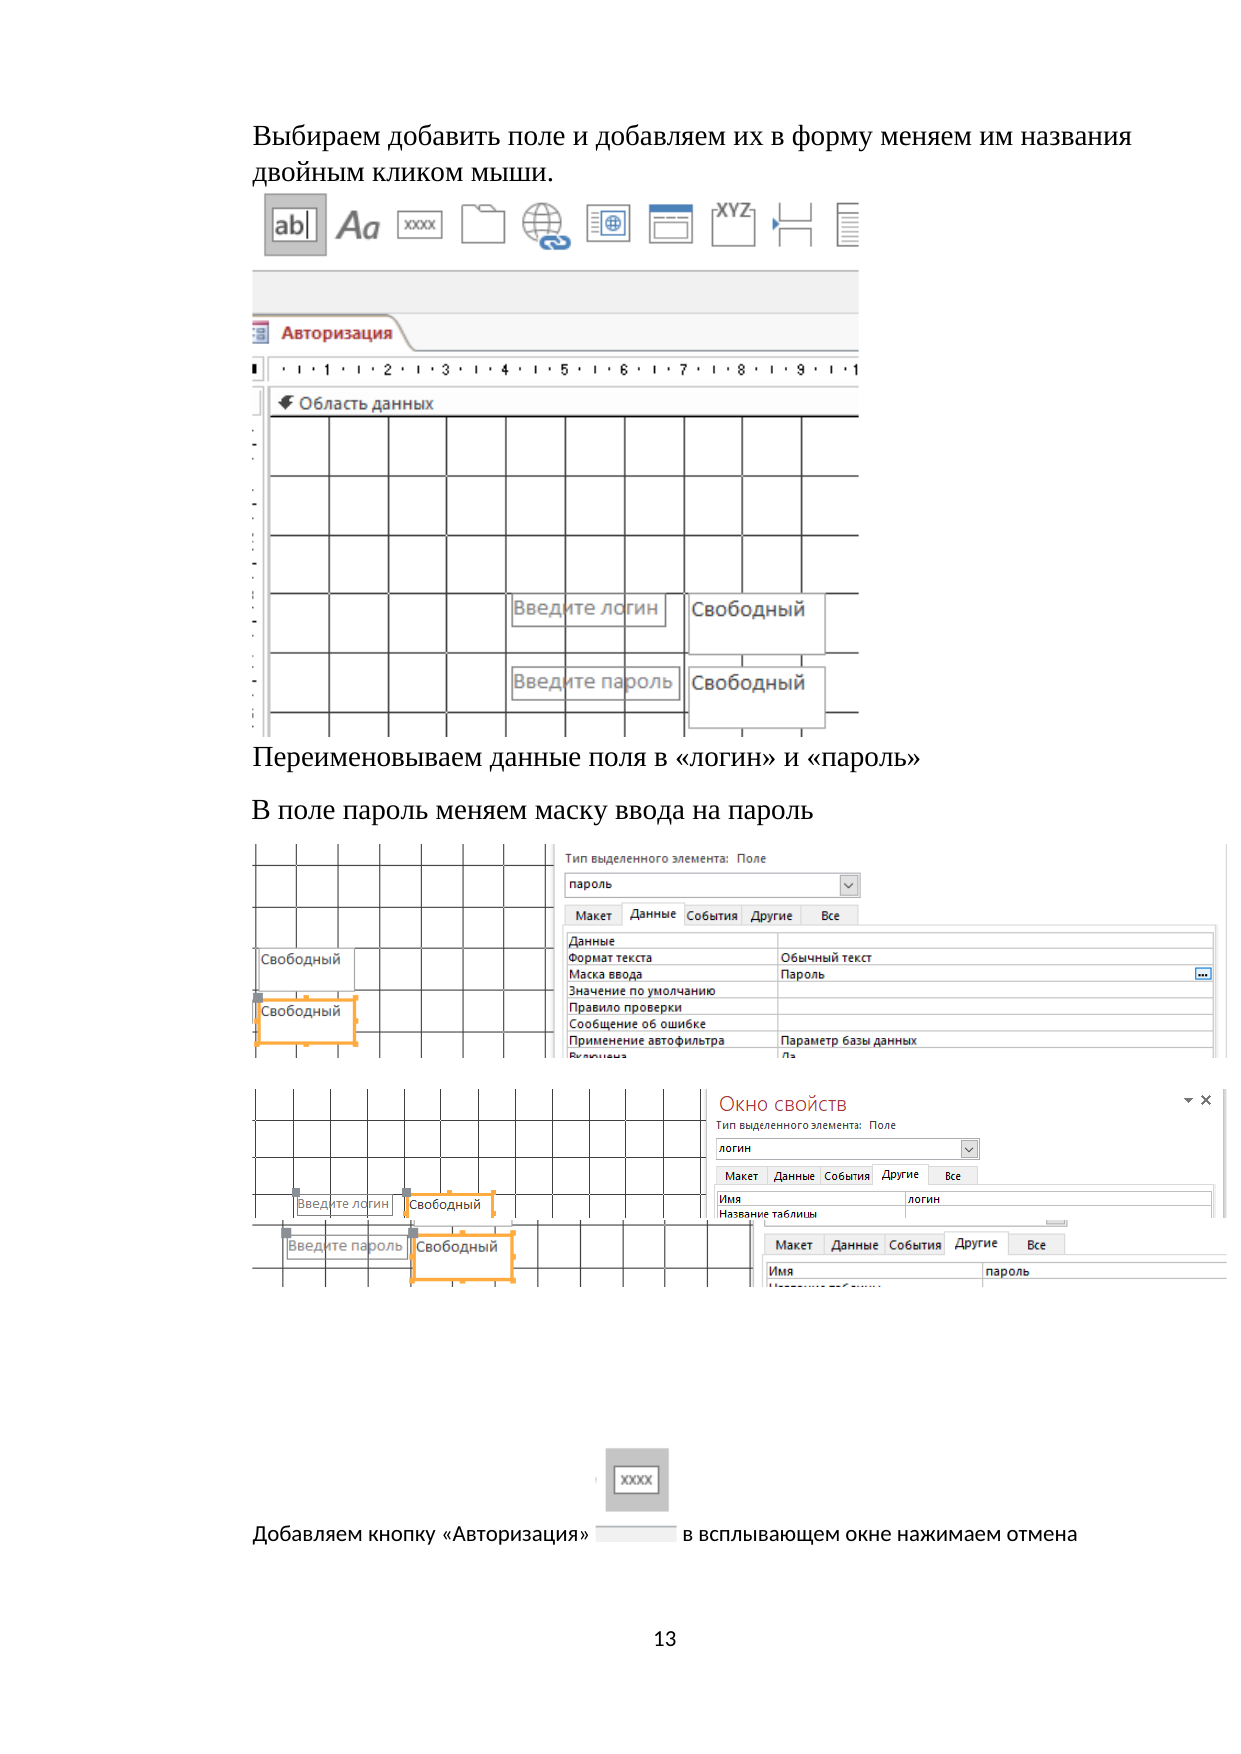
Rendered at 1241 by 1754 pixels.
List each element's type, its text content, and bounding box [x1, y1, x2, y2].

picture [252, 1089, 1227, 1218]
text В поле пароль меняем маску ввода на пароль [177, 792, 1152, 826]
picture [252, 190, 859, 737]
picture [595, 1439, 677, 1542]
list Добавляем кнопку «Авторизация» в всплывающем окне нажимаем отмена [252, 1439, 1152, 1547]
picture [252, 1220, 1227, 1287]
picture [252, 844, 1227, 1058]
list Переименовываем данные поля в «логин» и «пароль» [252, 739, 1152, 773]
